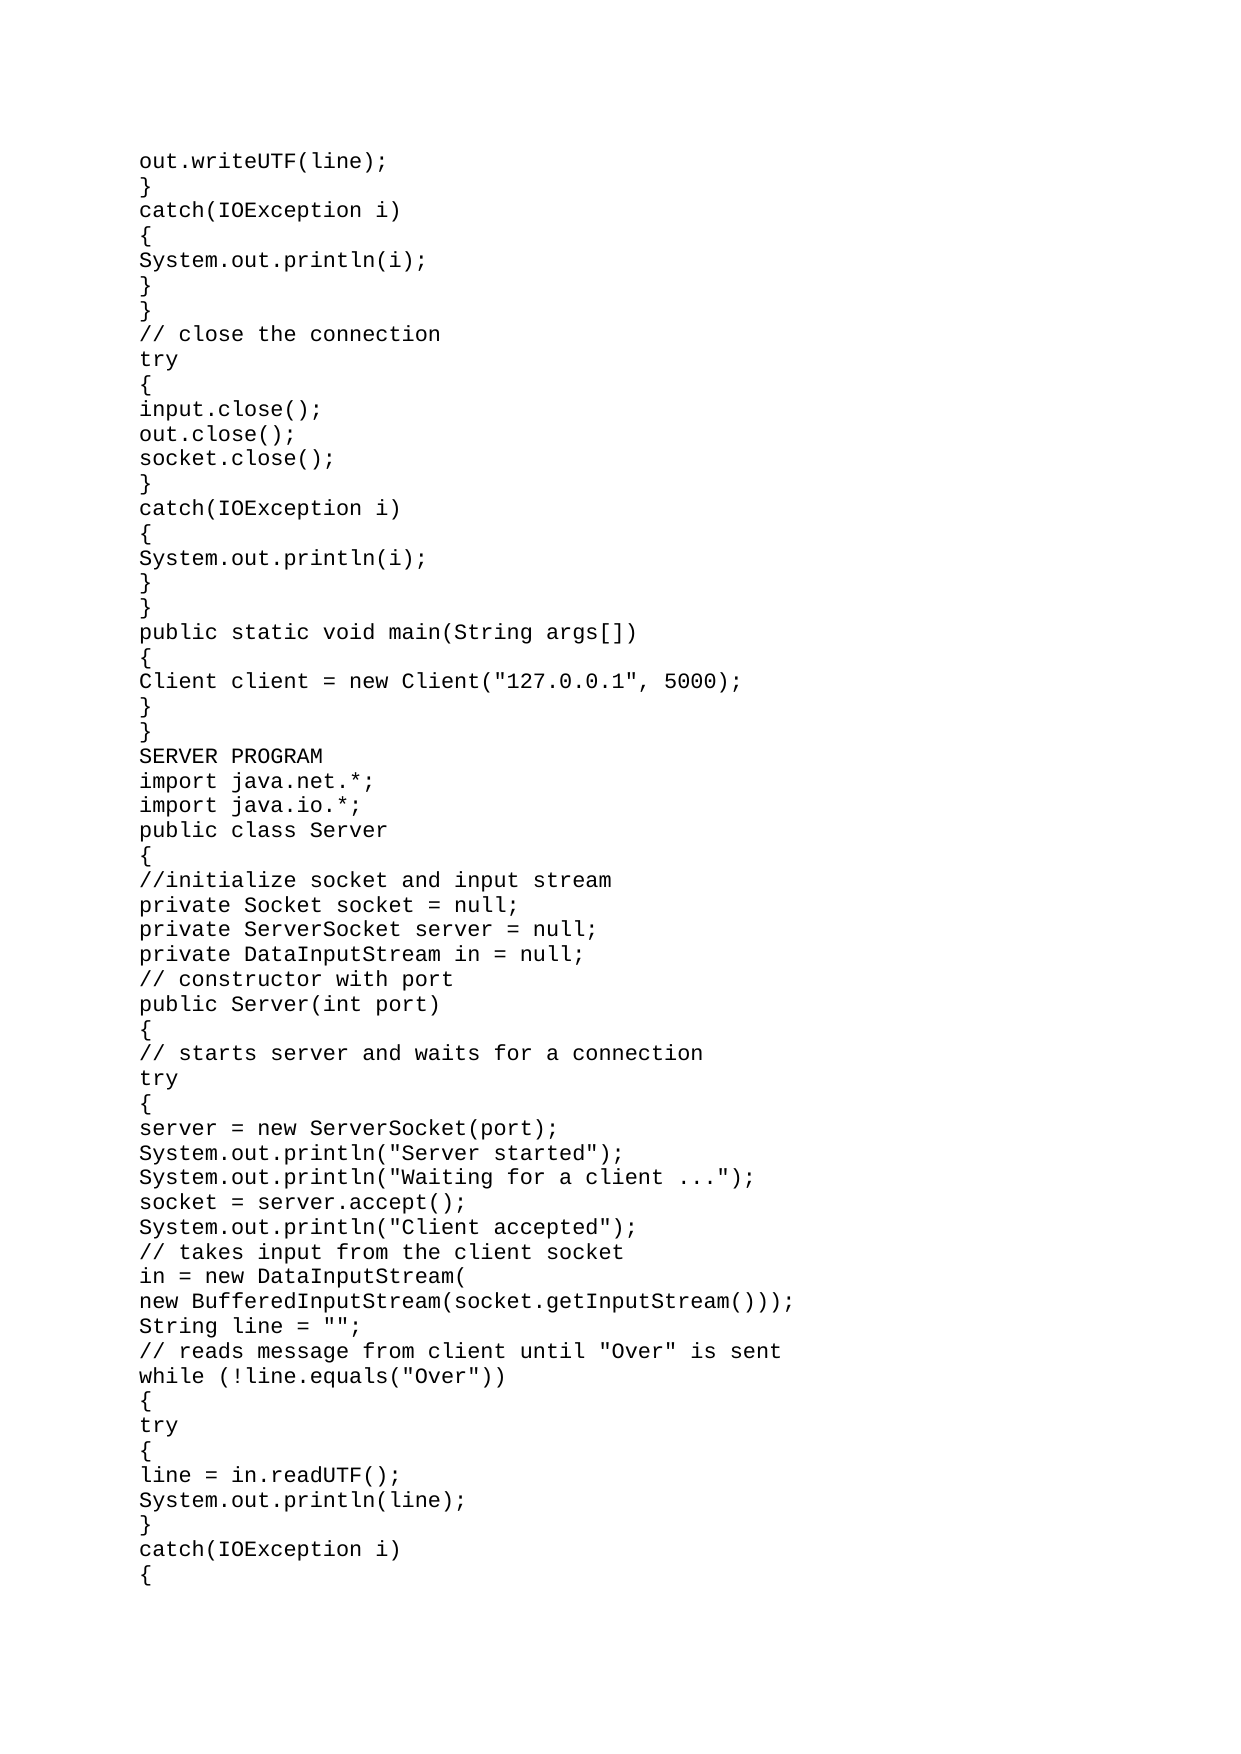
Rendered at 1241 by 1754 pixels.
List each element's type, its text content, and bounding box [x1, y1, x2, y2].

text { [139, 1018, 1101, 1042]
text System.out.println("Client accepted"); [139, 1216, 1101, 1241]
text out.close(); [139, 423, 1101, 447]
text { [139, 1563, 1101, 1588]
text // starts server and waits for a connection [139, 1042, 1101, 1067]
text import java.net.*; [139, 770, 1101, 794]
text try [139, 348, 1101, 373]
text socket = server.accept(); [139, 1191, 1101, 1216]
text } [139, 274, 1101, 299]
text //initialize socket and input stream [139, 869, 1101, 894]
text out.writeUTF(line); [139, 150, 1101, 175]
text System.out.println(i); [139, 547, 1101, 571]
text } [139, 472, 1101, 497]
text input.close(); [139, 398, 1101, 423]
text { [139, 1389, 1101, 1414]
text } [139, 695, 1101, 720]
text } [139, 596, 1101, 621]
text System.out.println(line); [139, 1489, 1101, 1513]
text { [139, 1092, 1101, 1117]
text { [139, 522, 1101, 547]
text SERVER PROGRAM [139, 745, 1101, 770]
text // takes input from the client socket [139, 1241, 1101, 1266]
text { [139, 844, 1101, 869]
text private ServerSocket server = null; [139, 918, 1101, 943]
text line = in.readUTF(); [139, 1464, 1101, 1489]
text private DataInputStream in = null; [139, 943, 1101, 968]
text while (!line.equals("Over")) [139, 1365, 1101, 1389]
text System.out.println("Server started"); [139, 1142, 1101, 1166]
text import java.io.*; [139, 794, 1101, 819]
text private Socket socket = null; [139, 894, 1101, 918]
text // reads message from client until "Over" is sent [139, 1340, 1101, 1365]
text { [139, 224, 1101, 249]
text System.out.println("Waiting for a client ..."); [139, 1166, 1101, 1191]
text Client client = new Client("127.0.0.1", 5000); [139, 671, 1101, 695]
text } [139, 299, 1101, 323]
text new BufferedInputStream(socket.getInputStream())); [139, 1290, 1101, 1315]
text } [139, 571, 1101, 596]
text } [139, 720, 1101, 745]
text String line = ""; [139, 1315, 1101, 1340]
text { [139, 1439, 1101, 1464]
text public class Server [139, 819, 1101, 844]
text catch(IOException i) [139, 199, 1101, 224]
text socket.close(); [139, 447, 1101, 472]
text try [139, 1414, 1101, 1439]
text public static void main(String args[]) [139, 621, 1101, 646]
text server = new ServerSocket(port); [139, 1117, 1101, 1142]
text // constructor with port [139, 968, 1101, 993]
text } [139, 1513, 1101, 1538]
text System.out.println(i); [139, 249, 1101, 274]
text catch(IOException i) [139, 1538, 1101, 1563]
text // close the connection [139, 323, 1101, 348]
text { [139, 373, 1101, 398]
text catch(IOException i) [139, 497, 1101, 522]
text try [139, 1067, 1101, 1092]
text in = new DataInputStream( [139, 1266, 1101, 1290]
text public Server(int port) [139, 993, 1101, 1018]
text } [139, 175, 1101, 199]
text { [139, 646, 1101, 671]
